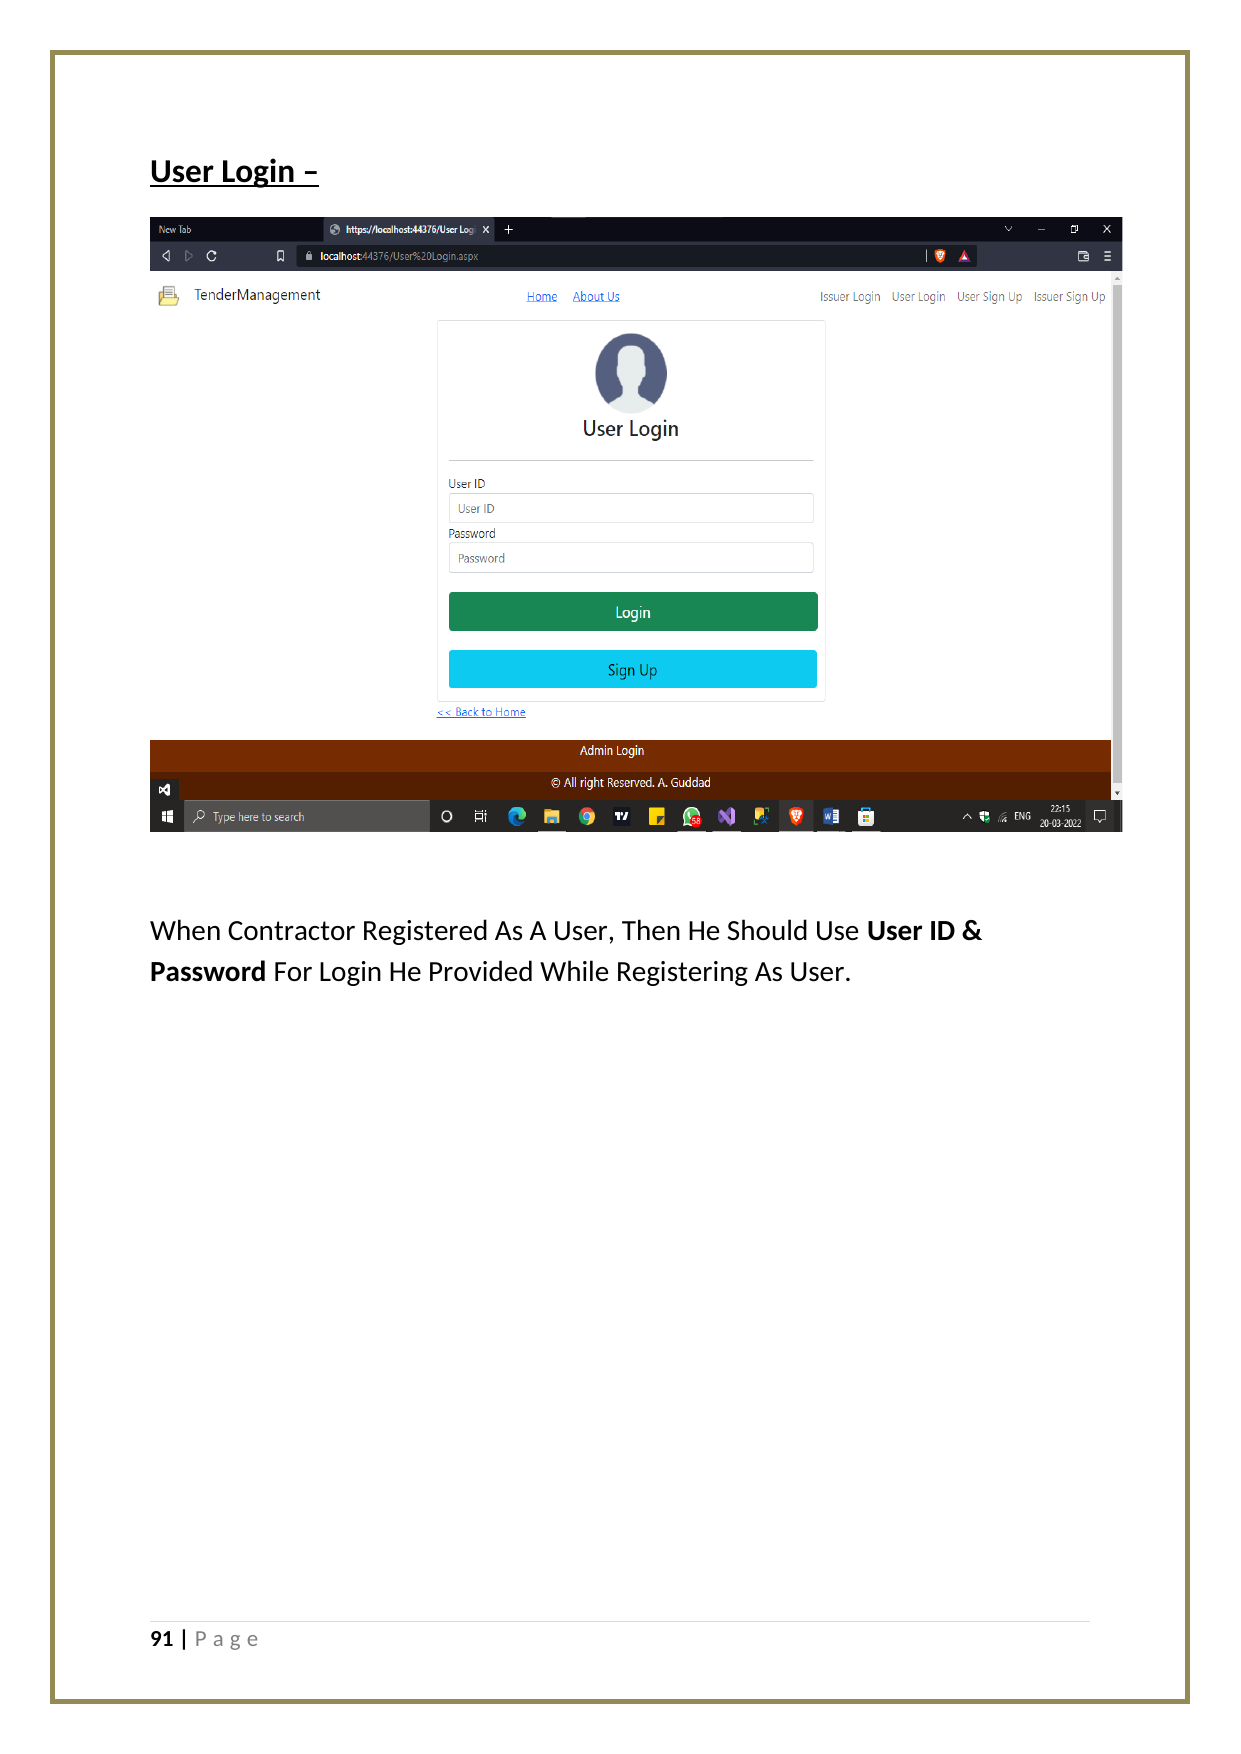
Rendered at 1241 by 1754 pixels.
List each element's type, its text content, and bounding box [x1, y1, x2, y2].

picture [150, 217, 1123, 832]
text When Contractor Registered As A User, Then He Should Use User ID & Password For Login He Provided While Registering As User. [150, 912, 1090, 989]
text User Login – [150, 150, 1090, 191]
